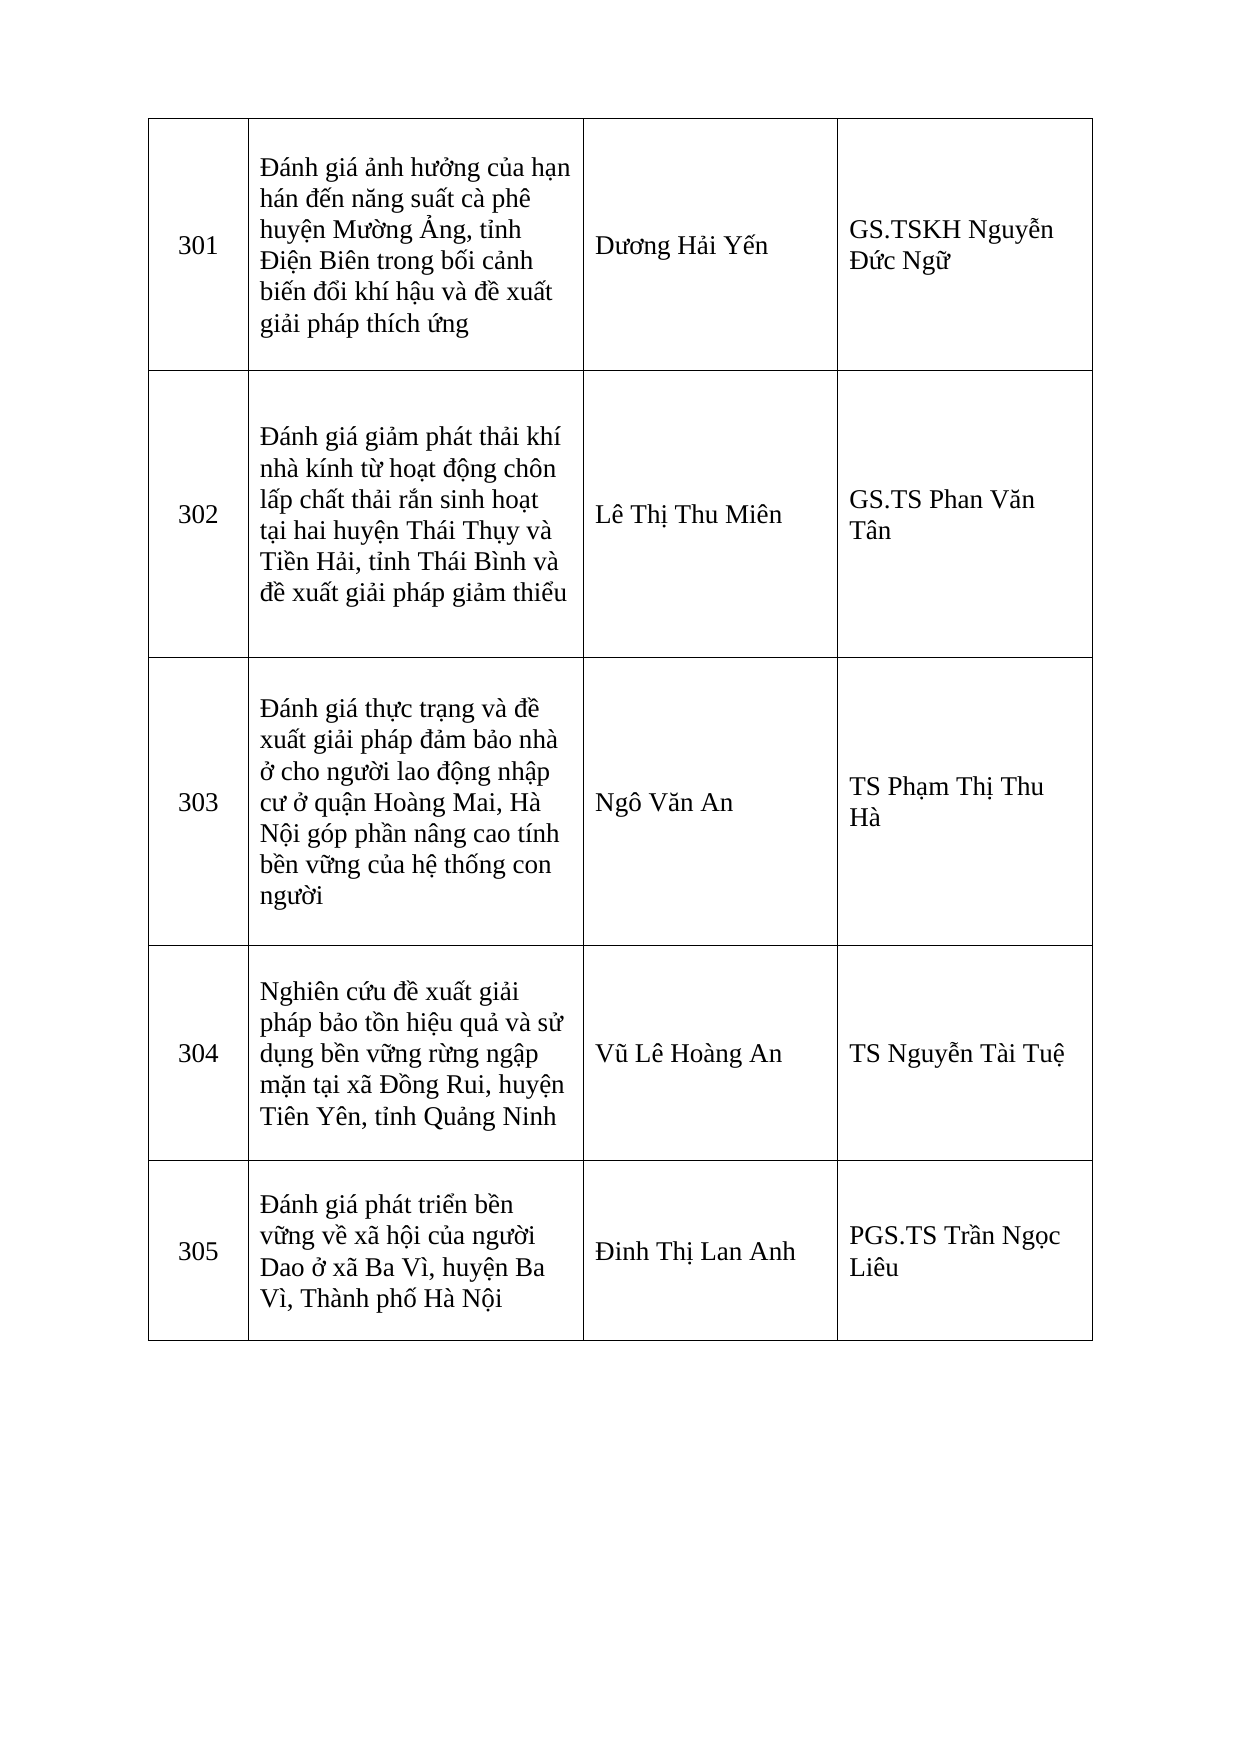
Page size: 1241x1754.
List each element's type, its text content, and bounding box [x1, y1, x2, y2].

table_cell Đánh giá ảnh hưởng của hạn hán đến năng suất cà phê huyện Mường Ảng, tỉnh Điện Biên trong bối cảnh biến đổi khí hậu và đề xuất giải pháp thích ứng [249, 119, 583, 370]
table_cell Ngô Văn An [584, 658, 837, 945]
table_cell PGS.TS Trần Ngọc Liêu [838, 1161, 1092, 1340]
table_cell Đinh Thị Lan Anh [584, 1161, 837, 1340]
table_cell 302 [149, 371, 248, 657]
table_cell Nghiên cứu đề xuất giải pháp bảo tồn hiệu quả và sử dụng bền vững rừng ngập mặn tại xã Đồng Rui, huyện Tiên Yên, tỉnh Quảng Ninh [249, 946, 583, 1160]
table_cell TS Phạm Thị Thu Hà [838, 658, 1092, 945]
table_cell GS.TS Phan Văn Tân [838, 371, 1092, 657]
table_cell 305 [149, 1161, 248, 1340]
table_cell 301 [149, 119, 248, 370]
table_cell Vũ Lê Hoàng An [584, 946, 837, 1160]
table_cell GS.TSKH Nguyễn Đức Ngữ [838, 119, 1092, 370]
table_cell Dương Hải Yến [584, 119, 837, 370]
table_cell 303 [149, 658, 248, 945]
table_cell Lê Thị Thu Miên [584, 371, 837, 657]
table_cell Đánh giá giảm phát thải khí nhà kính từ hoạt động chôn lấp chất thải rắn sinh hoạt tại hai huyện Thái Thụy và Tiền Hải, tỉnh Thái Bình và đề xuất giải pháp giảm thiểu [249, 371, 583, 657]
table_cell 304 [149, 946, 248, 1160]
table_cell TS Nguyễn Tài Tuệ [838, 946, 1092, 1160]
table_cell Đánh giá thực trạng và đề xuất giải pháp đảm bảo nhà ở cho người lao động nhập cư ở quận Hoàng Mai, Hà Nội góp phần nâng cao tính bền vững của hệ thống con người [249, 658, 583, 945]
table_cell Đánh giá phát triển bền vững về xã hội của người Dao ở xã Ba Vì, huyện Ba Vì, Thành phố Hà Nội [249, 1161, 583, 1340]
